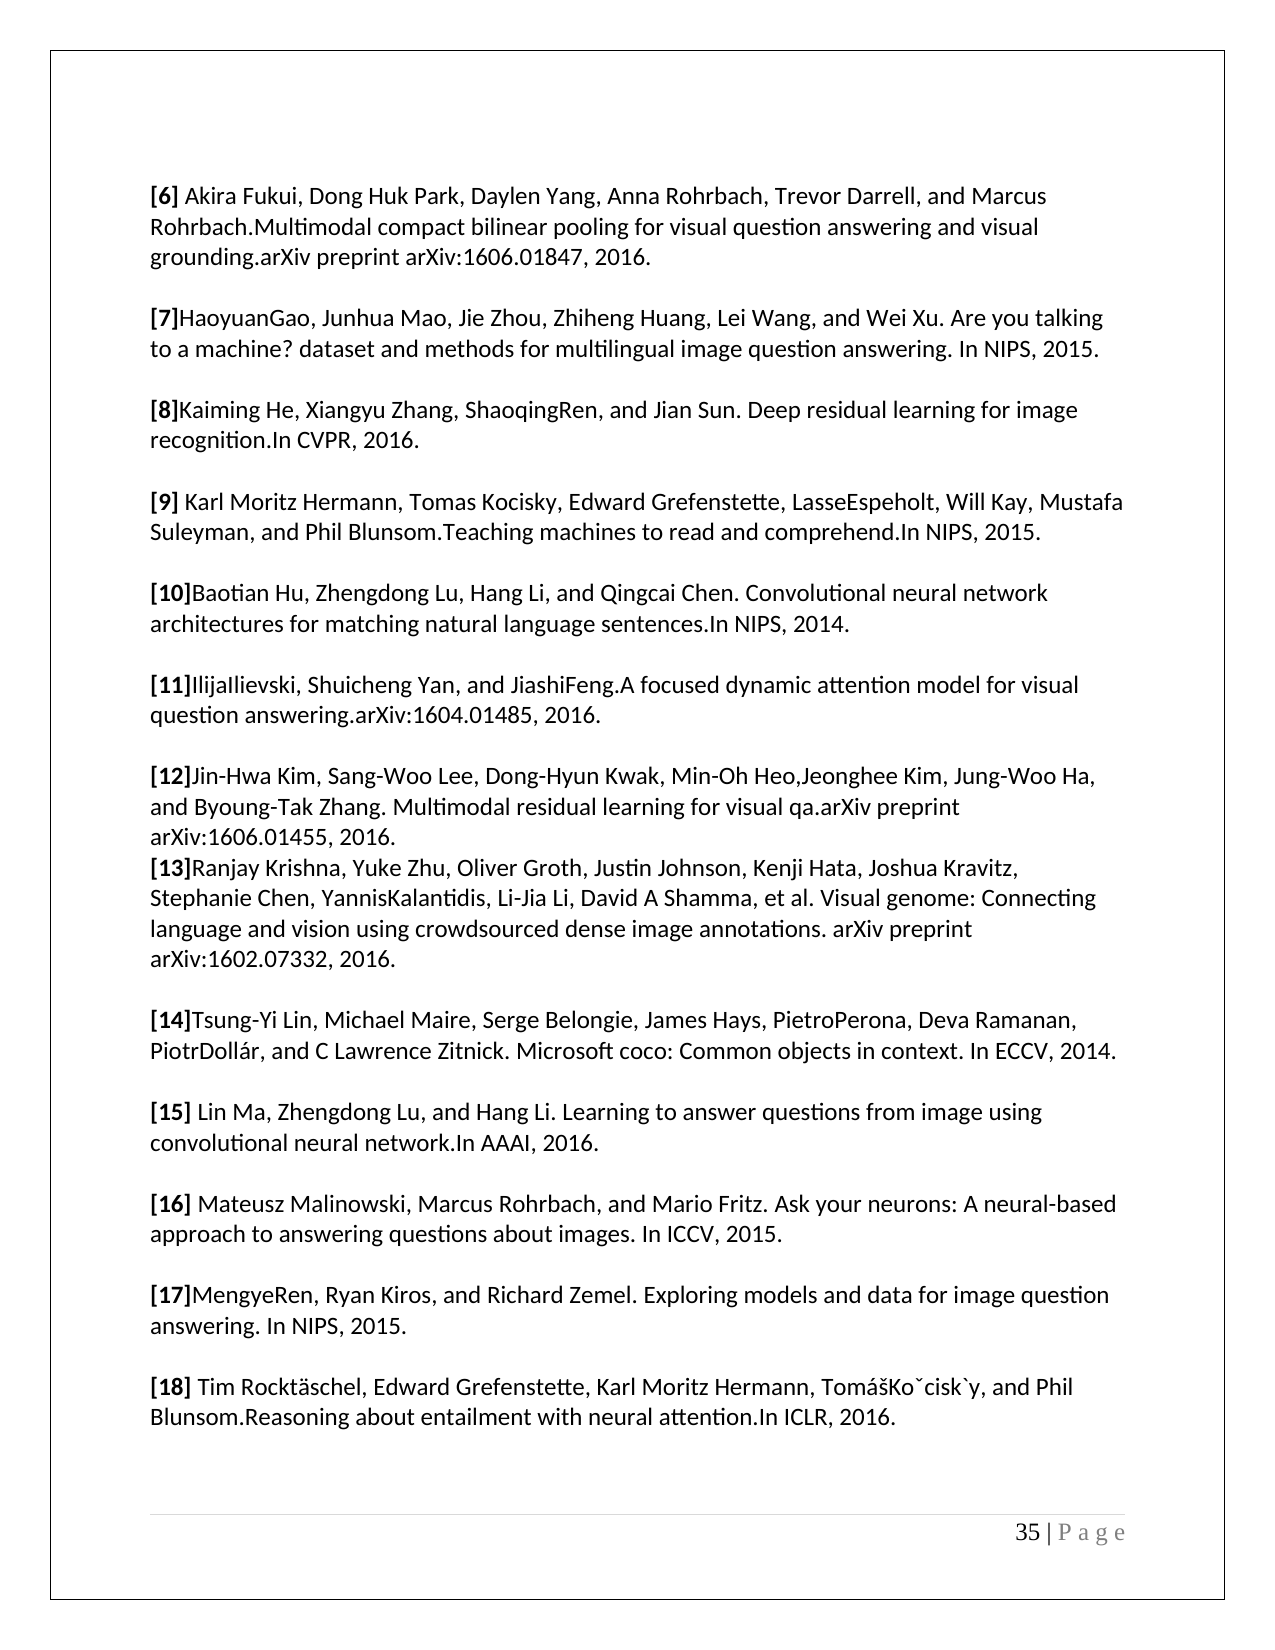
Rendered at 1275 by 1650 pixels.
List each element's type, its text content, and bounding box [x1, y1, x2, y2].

text [13]Ranjay Krishna, Yuke Zhu, Oliver Groth, Justin Johnson, Kenji Hata, Joshua Kravitz, Stephanie Chen, YannisKalantidis, Li-Jia Li, David A Shamma, et al. Visual genome: Connecting language and vision using crowdsourced dense image annotations. arXiv preprint arXiv:1602.07332, 2016. [150, 852, 1125, 974]
text [14]Tsung-Yi Lin, Michael Maire, Serge Belongie, James Hays, PietroPerona, Deva Ramanan, PiotrDollár, and C Lawrence Zitnick. Microsoft coco: Common objects in context. In ECCV, 2014. [150, 1004, 1125, 1066]
text [7]HaoyuanGao, Junhua Mao, Jie Zhou, Zhiheng Huang, Lei Wang, and Wei Xu. Are you talking to a machine? dataset and methods for multilingual image question answering. In NIPS, 2015. [150, 303, 1125, 364]
text [9] Karl Moritz Hermann, Tomas Kocisky, Edward Grefenstette, LasseEspeholt, Will Kay, Mustafa Suleyman, and Phil Blunsom.Teaching machines to read and comprehend.In NIPS, 2015. [150, 486, 1125, 547]
text [10]Baotian Hu, Zhengdong Lu, Hang Li, and Qingcai Chen. Convolutional neural network architectures for matching natural language sentences.In NIPS, 2014. [150, 577, 1125, 638]
text [17]MengyeRen, Ryan Kiros, and Richard Zemel. Exploring models and data for image question answering. In NIPS, 2015. [150, 1279, 1125, 1340]
text [15] Lin Ma, Zhengdong Lu, and Hang Li. Learning to answer questions from image using convolutional neural network.In AAAI, 2016. [150, 1096, 1125, 1157]
text [11]IlijaIlievski, Shuicheng Yan, and JiashiFeng.A focused dynamic attention model for visual question answering.arXiv:1604.01485, 2016. [150, 669, 1125, 730]
text [6] Akira Fukui, Dong Huk Park, Daylen Yang, Anna Rohrbach, Trevor Darrell, and Marcus Rohrbach.Multimodal compact bilinear pooling for visual question answering and visual grounding.arXiv preprint arXiv:1606.01847, 2016. [150, 181, 1125, 272]
text [16] Mateusz Malinowski, Marcus Rohrbach, and Mario Fritz. Ask your neurons: A neural-based approach to answering questions about images. In ICCV, 2015. [150, 1188, 1125, 1249]
text [8]Kaiming He, Xiangyu Zhang, ShaoqingRen, and Jian Sun. Deep residual learning for image recognition.In CVPR, 2016. [150, 394, 1125, 455]
text [18] Tim Rocktäschel, Edward Grefenstette, Karl Moritz Hermann, TomášKoˇcisk`y, and Phil Blunsom.Reasoning about entailment with neural attention.In ICLR, 2016. [150, 1371, 1125, 1432]
text [12]Jin-Hwa Kim, Sang-Woo Lee, Dong-Hyun Kwak, Min-Oh Heo,Jeonghee Kim, Jung-Woo Ha, and Byoung-Tak Zhang. Multimodal residual learning for visual qa.arXiv preprint arXiv:1606.01455, 2016. [150, 760, 1125, 852]
